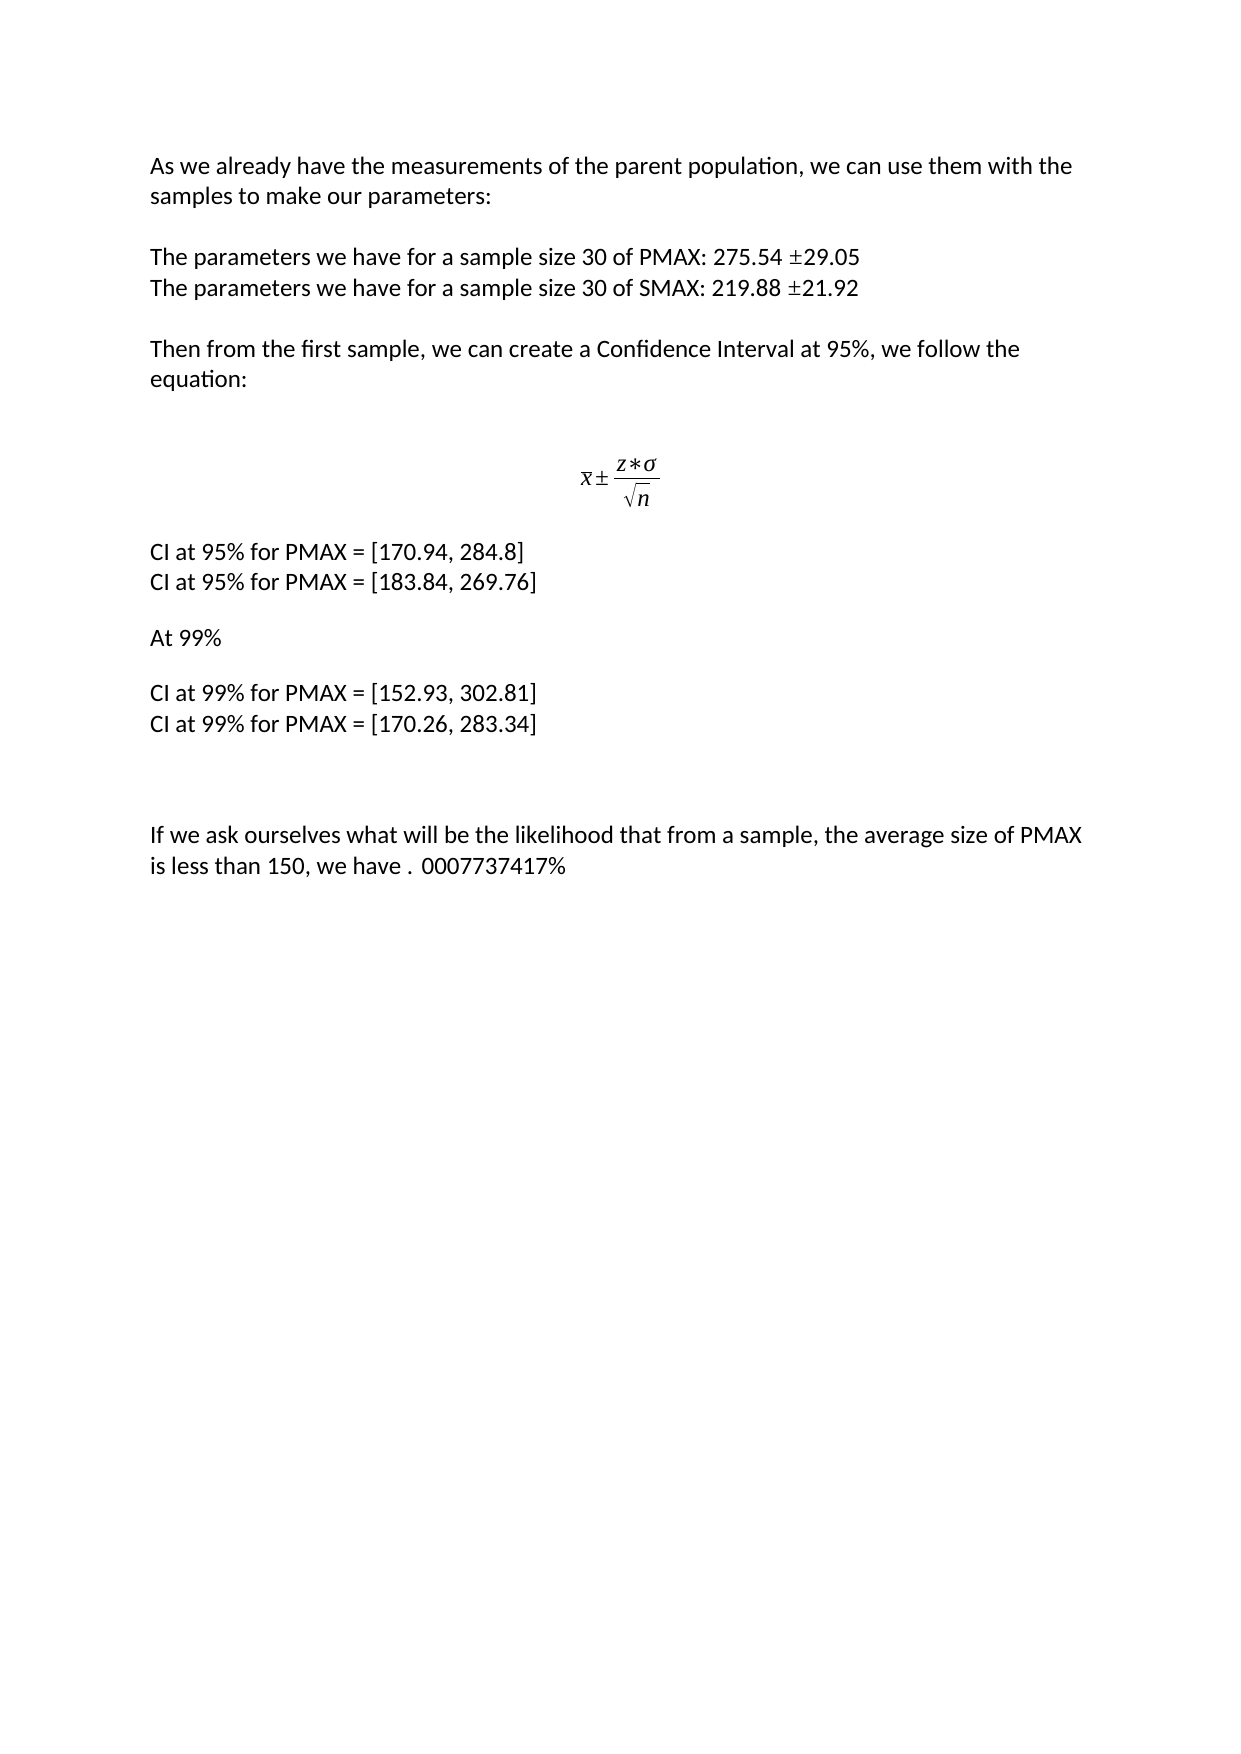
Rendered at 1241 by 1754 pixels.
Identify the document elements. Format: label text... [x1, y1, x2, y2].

text CI at 95% for PMAX = [170.94, 284.8] CI at 95% for PMAX = [183.84, 269.76] [150, 536, 1090, 597]
text As we already have the measurements of the parent population, we can use them with the samples to make our parameters: [150, 150, 1090, 211]
text CI at 99% for PMAX = [152.93, 302.81] CI at 99% for PMAX = [170.26, 283.34] [150, 677, 1090, 738]
text Then from the first sample, we can create a Confidence Interval at 95%, we follow the equation: [150, 333, 1090, 394]
text The parameters we have for a sample size 30 of PMAX: 275.54 29.05 [150, 242, 1090, 272]
text At 99% [150, 622, 1090, 652]
text The parameters we have for a sample size 30 of SMAX: 219.88 21.92 [150, 272, 1090, 303]
text If we ask ourselves what will be the likelihood that from a sample, the average size of PMAX is less than 150, we have . 0007737417% [150, 819, 1090, 880]
